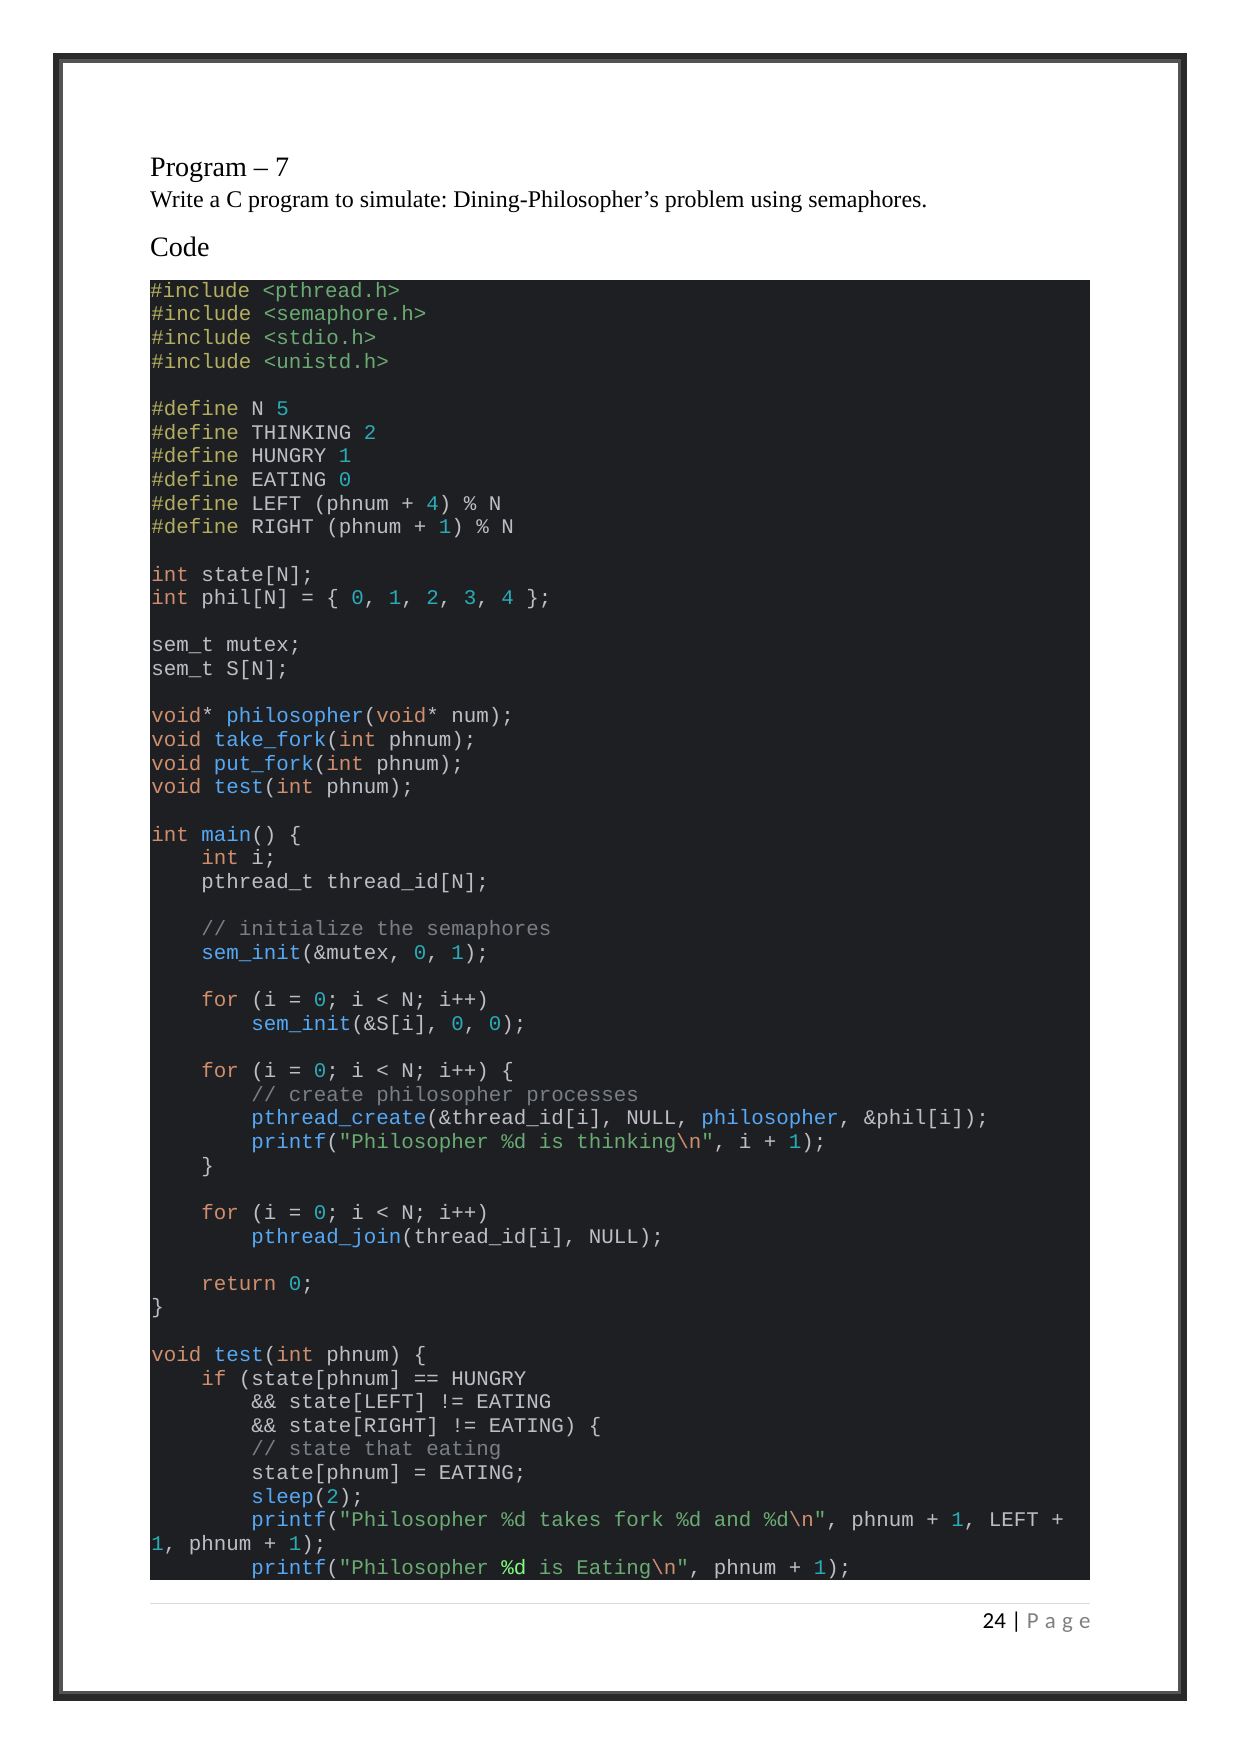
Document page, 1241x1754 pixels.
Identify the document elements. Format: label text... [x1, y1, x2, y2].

text Code [150, 230, 1090, 262]
subtitle Program – 7 [150, 150, 1085, 182]
text Write a C program to simulate: Dining-Philosopher’s problem using semaphores. [150, 185, 1090, 212]
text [150, 280, 1090, 1580]
